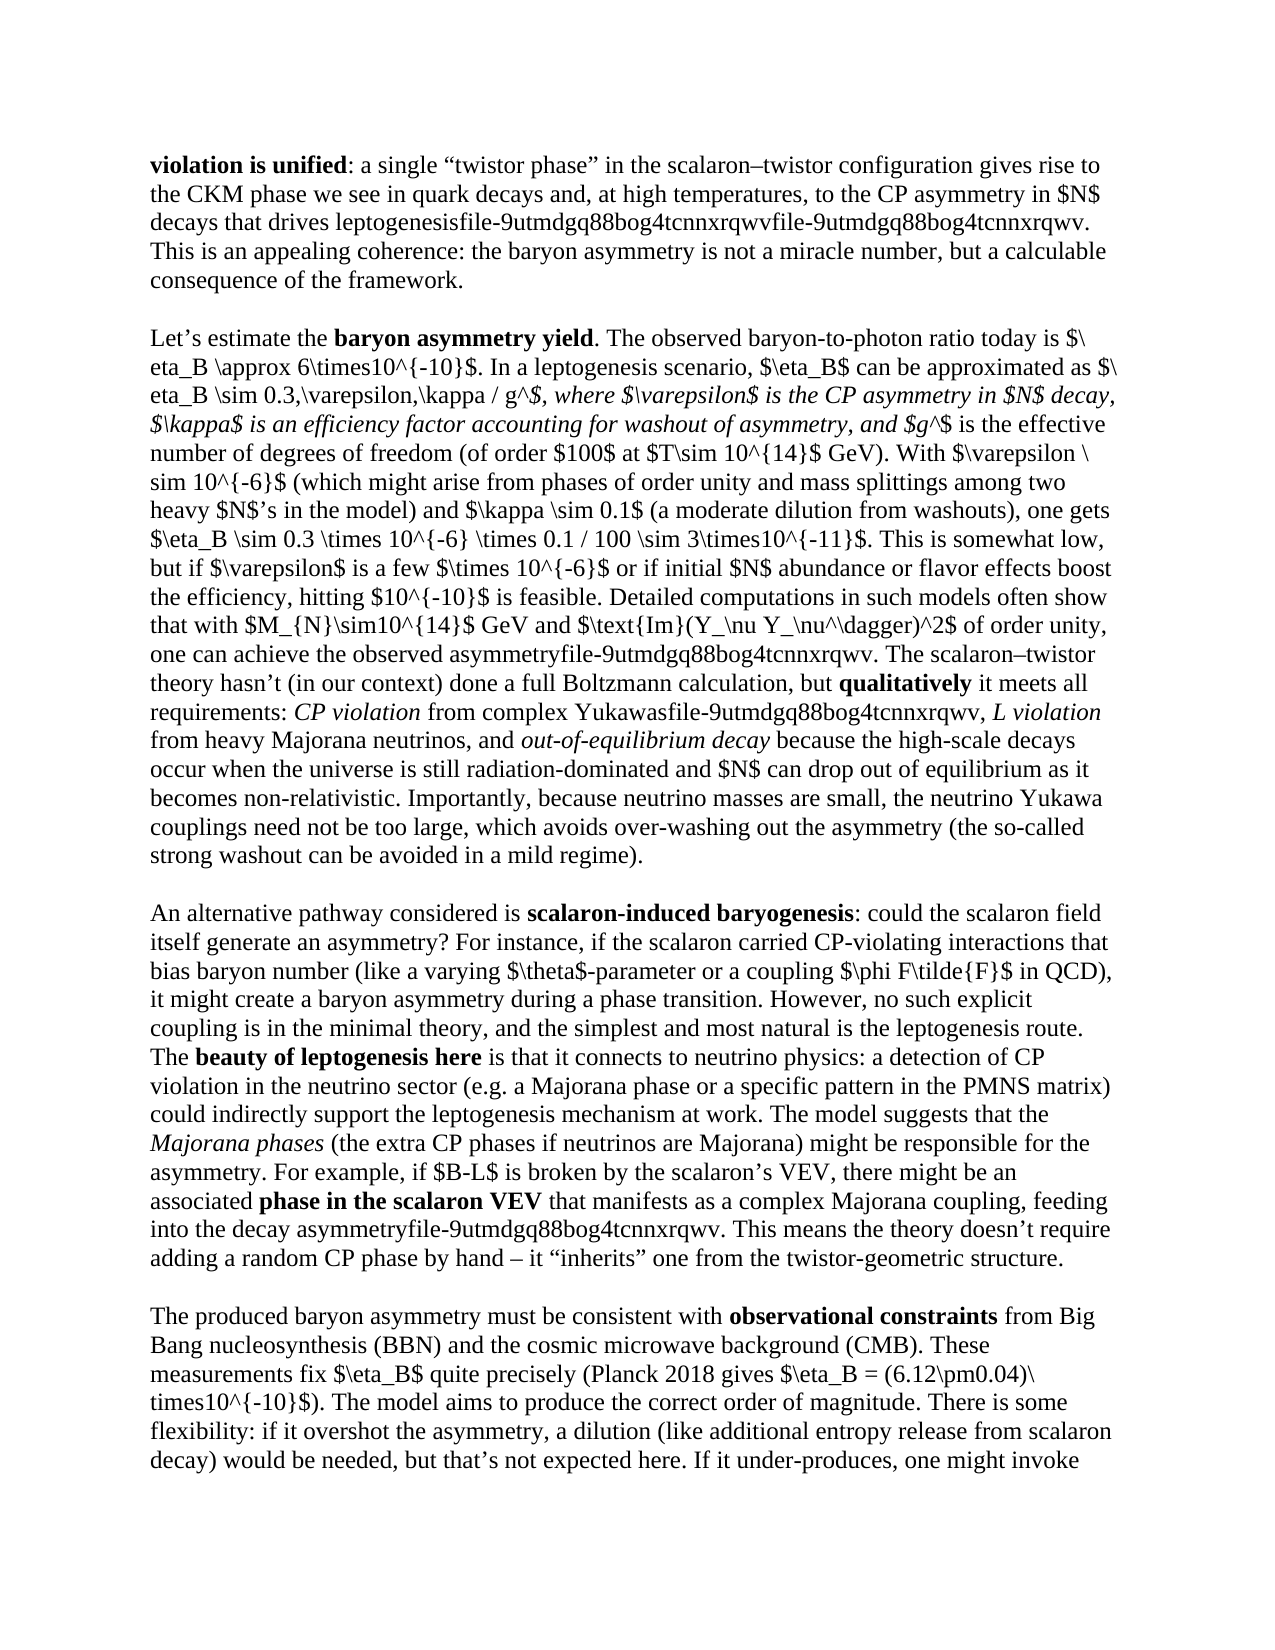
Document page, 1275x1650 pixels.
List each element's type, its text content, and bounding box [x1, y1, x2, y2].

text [150, 150, 1125, 294]
text Let’s estimate the baryon asymmetry yield. The observed baryon-to-photon ratio today is $\eta_B \approx 6\times10^{-10}$. In a leptogenesis scenario, $\eta_B$ can be approximated as $\eta_B \sim 0.3,\varepsilon,\kappa / g^$, where $\varepsilon$ is the CP asymmetry in $N$ decay, $\kappa$ is an efficiency factor accounting for washout of asymmetry, and $g^$ is the effective number of degrees of freedom (of order $100$ at $T\sim 10^{14}$ GeV). With $\varepsilon \sim 10^{-6}$ (which might arise from phases of order unity and mass splittings among two heavy $N$’s in the model) and $\kappa \sim 0.1$ (a moderate dilution from washouts), one gets $\eta_B \sim 0.3 \times 10^{-6} \times 0.1 / 100 \sim 3\times10^{-11}$. This is somewhat low, but if $\varepsilon$ is a few $\times 10^{-6}$ or if initial $N$ abundance or flavor effects boost the efficiency, hitting $10^{-10}$ is feasible. Detailed computations in such models often show that with $M_{N}\sim10^{14}$ GeV and $\text{Im}(Y_\nu Y_\nu^\dagger)^2$ of order unity, one can achieve the observed asymmetry​file-9utmdgq88bog4tcnnxrqwv. The scalaron–twistor theory hasn’t (in our context) done a full Boltzmann calculation, but qualitatively it meets all requirements: CP violation from complex Yukawas​file-9utmdgq88bog4tcnnxrqwv, L violation from heavy Majorana neutrinos, and out-of-equilibrium decay because the high-scale decays occur when the universe is still radiation-dominated and $N$ can drop out of equilibrium as it becomes non-relativistic. Importantly, because neutrino masses are small, the neutrino Yukawa couplings need not be too large, which avoids over-washing out the asymmetry (the so-called strong washout can be avoided in a mild regime). [150, 323, 1125, 869]
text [150, 1301, 1125, 1474]
text An alternative pathway considered is scalaron-induced baryogenesis: could the scalaron field itself generate an asymmetry? For instance, if the scalaron carried CP-violating interactions that bias baryon number (like a varying $\theta$-parameter or a coupling $\phi F\tilde{F}$ in QCD), it might create a baryon asymmetry during a phase transition. However, no such explicit coupling is in the minimal theory, and the simplest and most natural is the leptogenesis route. The beauty of leptogenesis here is that it connects to neutrino physics: a detection of CP violation in the neutrino sector (e.g. a Majorana phase or a specific pattern in the PMNS matrix) could indirectly support the leptogenesis mechanism at work. The model suggests that the Majorana phases (the extra CP phases if neutrinos are Majorana) might be responsible for the asymmetry. For example, if $B-L$ is broken by the scalaron’s VEV, there might be an associated phase in the scalaron VEV that manifests as a complex Majorana coupling, feeding into the decay asymmetry​file-9utmdgq88bog4tcnnxrqwv. This means the theory doesn’t require adding a random CP phase by hand – it “inherits” one from the twistor-geometric structure. [150, 898, 1125, 1272]
